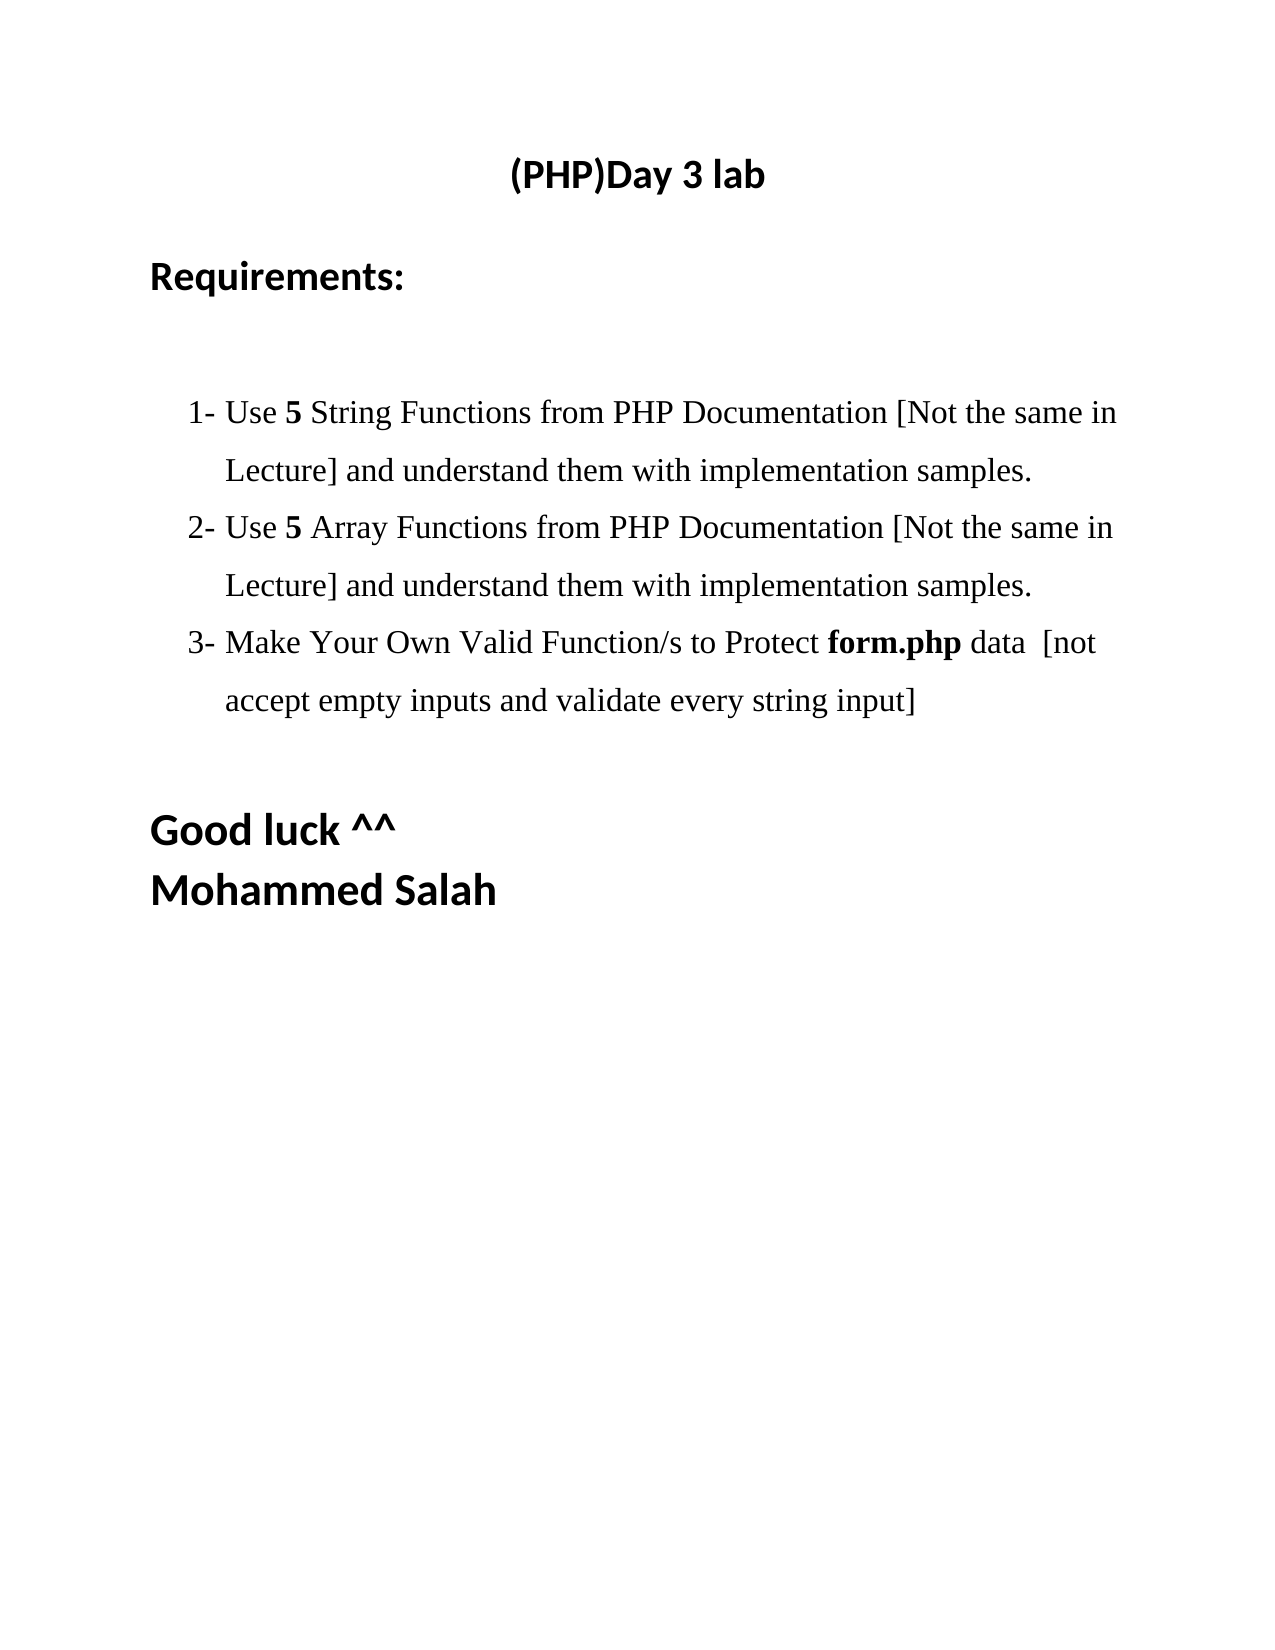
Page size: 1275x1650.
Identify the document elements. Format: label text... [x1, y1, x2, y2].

list Use 5 Array Functions from PHP Documentation [Not the same in Lecture] and understand them with implementation samples. [187, 507, 1125, 603]
text Good luck ^^ [150, 801, 1125, 857]
list Use 5 String Functions from PHP Documentation [Not the same in Lecture] and understand them with implementation samples. [187, 392, 1125, 488]
text Requirements: [150, 250, 1125, 301]
text (PHP)Day 3 lab [150, 148, 1125, 199]
list Make Your Own Valid Function/s to Protect form.php data [not accept empty inputs and validate every string input] [187, 622, 1125, 718]
text Mohammed Salah [150, 861, 1125, 917]
